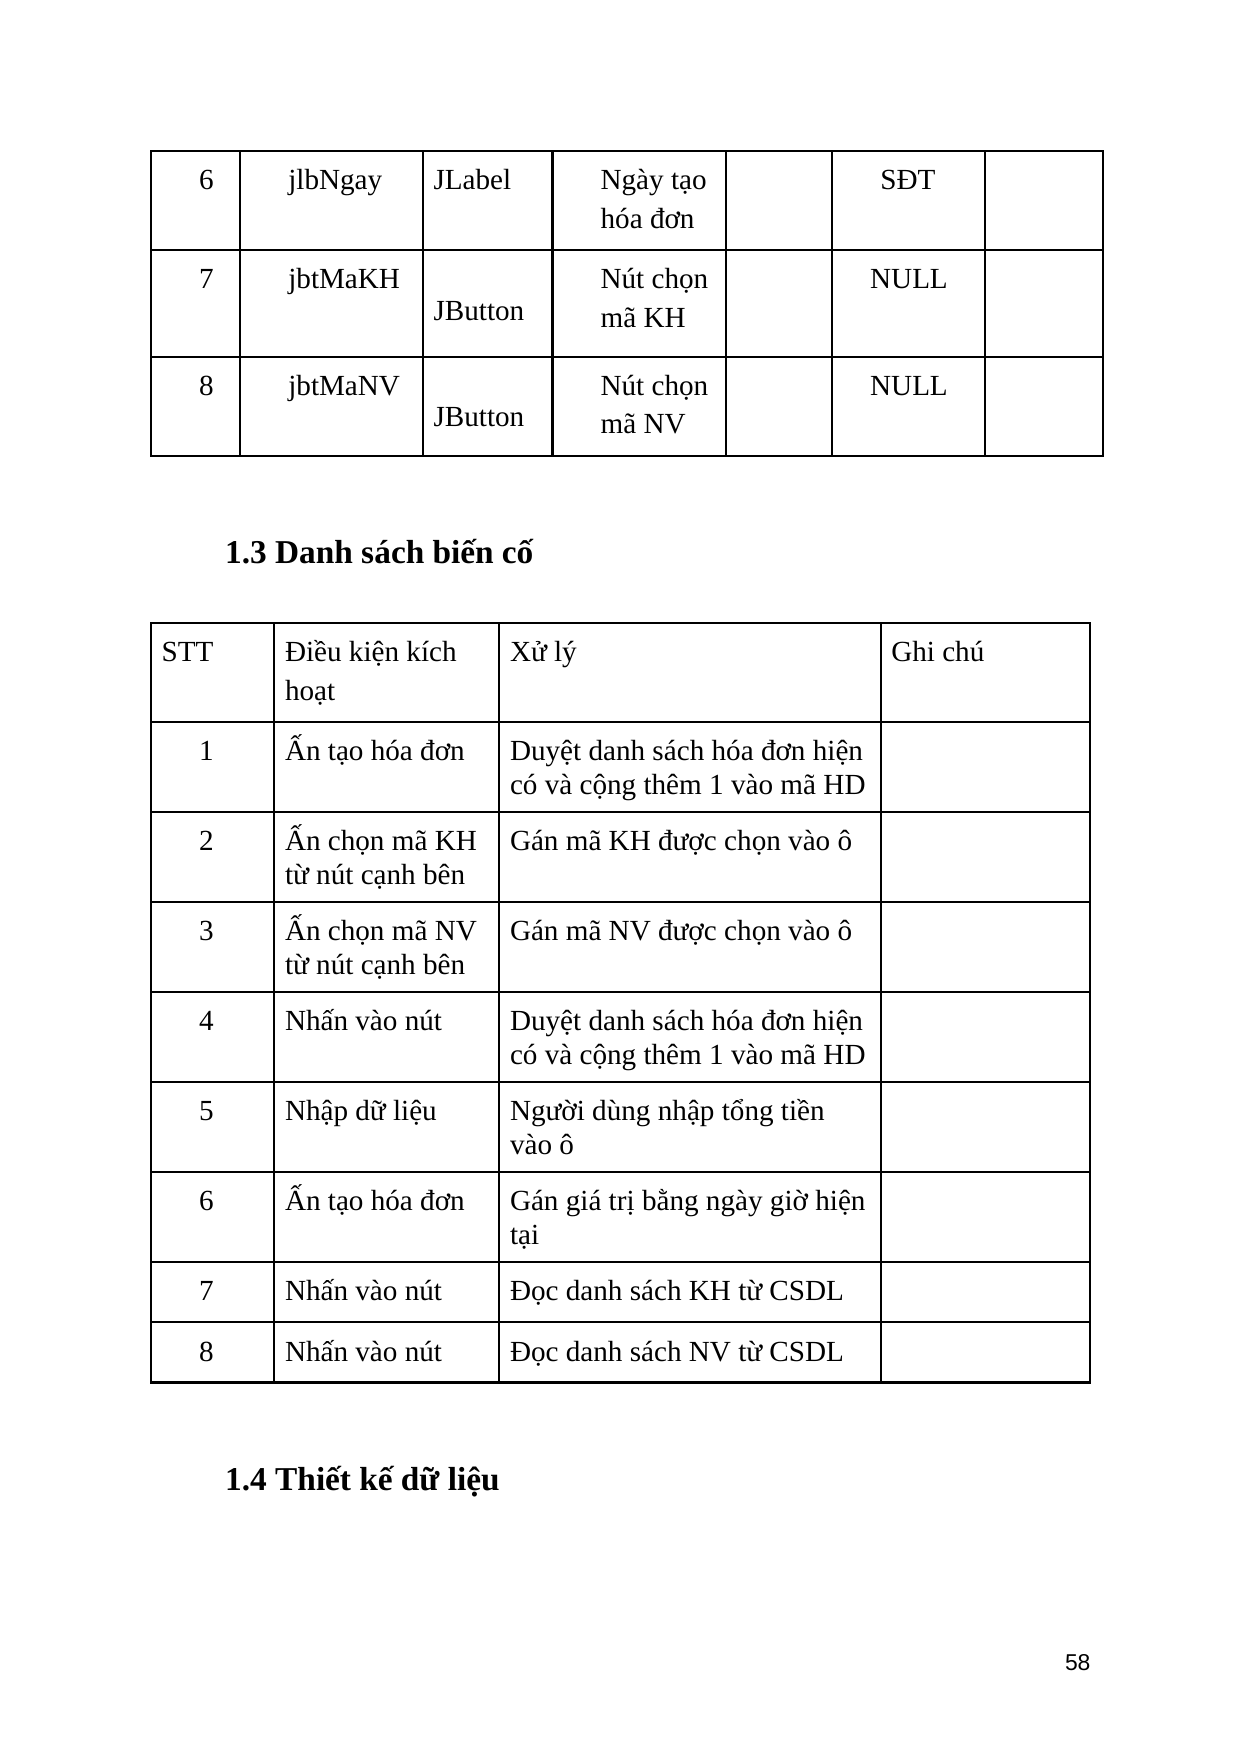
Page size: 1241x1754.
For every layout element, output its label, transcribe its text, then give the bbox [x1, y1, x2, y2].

table_header Ghi chú [882, 624, 1089, 721]
table_cell 6 [152, 1173, 273, 1261]
table_cell Ấn tạo hóa đơn [275, 723, 498, 811]
table_cell Gán mã NV được chọn vào ô [500, 903, 880, 991]
table_cell SĐT [833, 152, 984, 249]
table_cell jbtMaNV [241, 358, 422, 454]
table_cell [882, 903, 1089, 991]
table_cell 8 [152, 358, 239, 454]
table_header STT [152, 624, 273, 721]
subtitle 1.4 Thiết kế dữ liệu [225, 1459, 1090, 1498]
table_cell Gán giá trị bằng ngày giờ hiện tại [500, 1173, 880, 1261]
table_cell Nhấn vào nút [275, 1263, 498, 1321]
table_cell 8 [152, 1323, 273, 1381]
table_cell JButton [424, 251, 551, 356]
table_cell Đọc danh sách NV từ CSDL [500, 1323, 880, 1381]
table_cell Nút chọn mã KH [554, 251, 725, 356]
table_cell [882, 1173, 1089, 1261]
table_cell 4 [152, 993, 273, 1081]
table_cell NULL [833, 251, 984, 356]
table_cell Nhập dữ liệu [275, 1083, 498, 1171]
table_header Điều kiện kích hoạt [275, 624, 498, 721]
table_cell [882, 1083, 1089, 1171]
table_cell Nút chọn mã NV [554, 358, 725, 454]
table_cell Ấn chọn mã NV từ nút cạnh bên [275, 903, 498, 991]
table_cell 7 [152, 1263, 273, 1321]
table_cell [986, 251, 1102, 356]
table_cell Nhấn vào nút [275, 1323, 498, 1381]
table_cell [882, 993, 1089, 1081]
table_cell [727, 152, 831, 249]
table_cell [882, 1263, 1089, 1321]
table_cell Duyệt danh sách hóa đơn hiện có và cộng thêm 1 vào mã HD [500, 993, 880, 1081]
table_header Xử lý [500, 624, 880, 721]
table_cell 5 [152, 1083, 273, 1171]
table_cell JButton [424, 358, 551, 454]
table_cell 2 [152, 813, 273, 901]
table_cell JLabel [424, 152, 551, 249]
table_cell Ấn chọn mã KH từ nút cạnh bên [275, 813, 498, 901]
table_cell [986, 152, 1102, 249]
table_cell 6 [152, 152, 239, 249]
table_cell jlbNgay [241, 152, 422, 249]
table_cell Người dùng nhập tổng tiền vào ô [500, 1083, 880, 1171]
table_cell jbtMaKH [241, 251, 422, 356]
table_cell NULL [833, 358, 984, 454]
table_cell [882, 723, 1089, 811]
table_cell Duyệt danh sách hóa đơn hiện có và cộng thêm 1 vào mã HD [500, 723, 880, 811]
table_cell Ấn tạo hóa đơn [275, 1173, 498, 1261]
table_cell 1 [152, 723, 273, 811]
table_cell [727, 358, 831, 454]
table_cell Nhấn vào nút [275, 993, 498, 1081]
table_cell Đọc danh sách KH từ CSDL [500, 1263, 880, 1321]
table_cell 7 [152, 251, 239, 356]
table_cell Gán mã KH được chọn vào ô [500, 813, 880, 901]
table_cell [986, 358, 1102, 454]
table_cell [727, 251, 831, 356]
subtitle 1.3 Danh sách biến cố [225, 533, 1090, 571]
table_cell Ngày tạo hóa đơn [554, 152, 725, 249]
table_cell 3 [152, 903, 273, 991]
table_cell [882, 813, 1089, 901]
table_cell [882, 1323, 1089, 1381]
